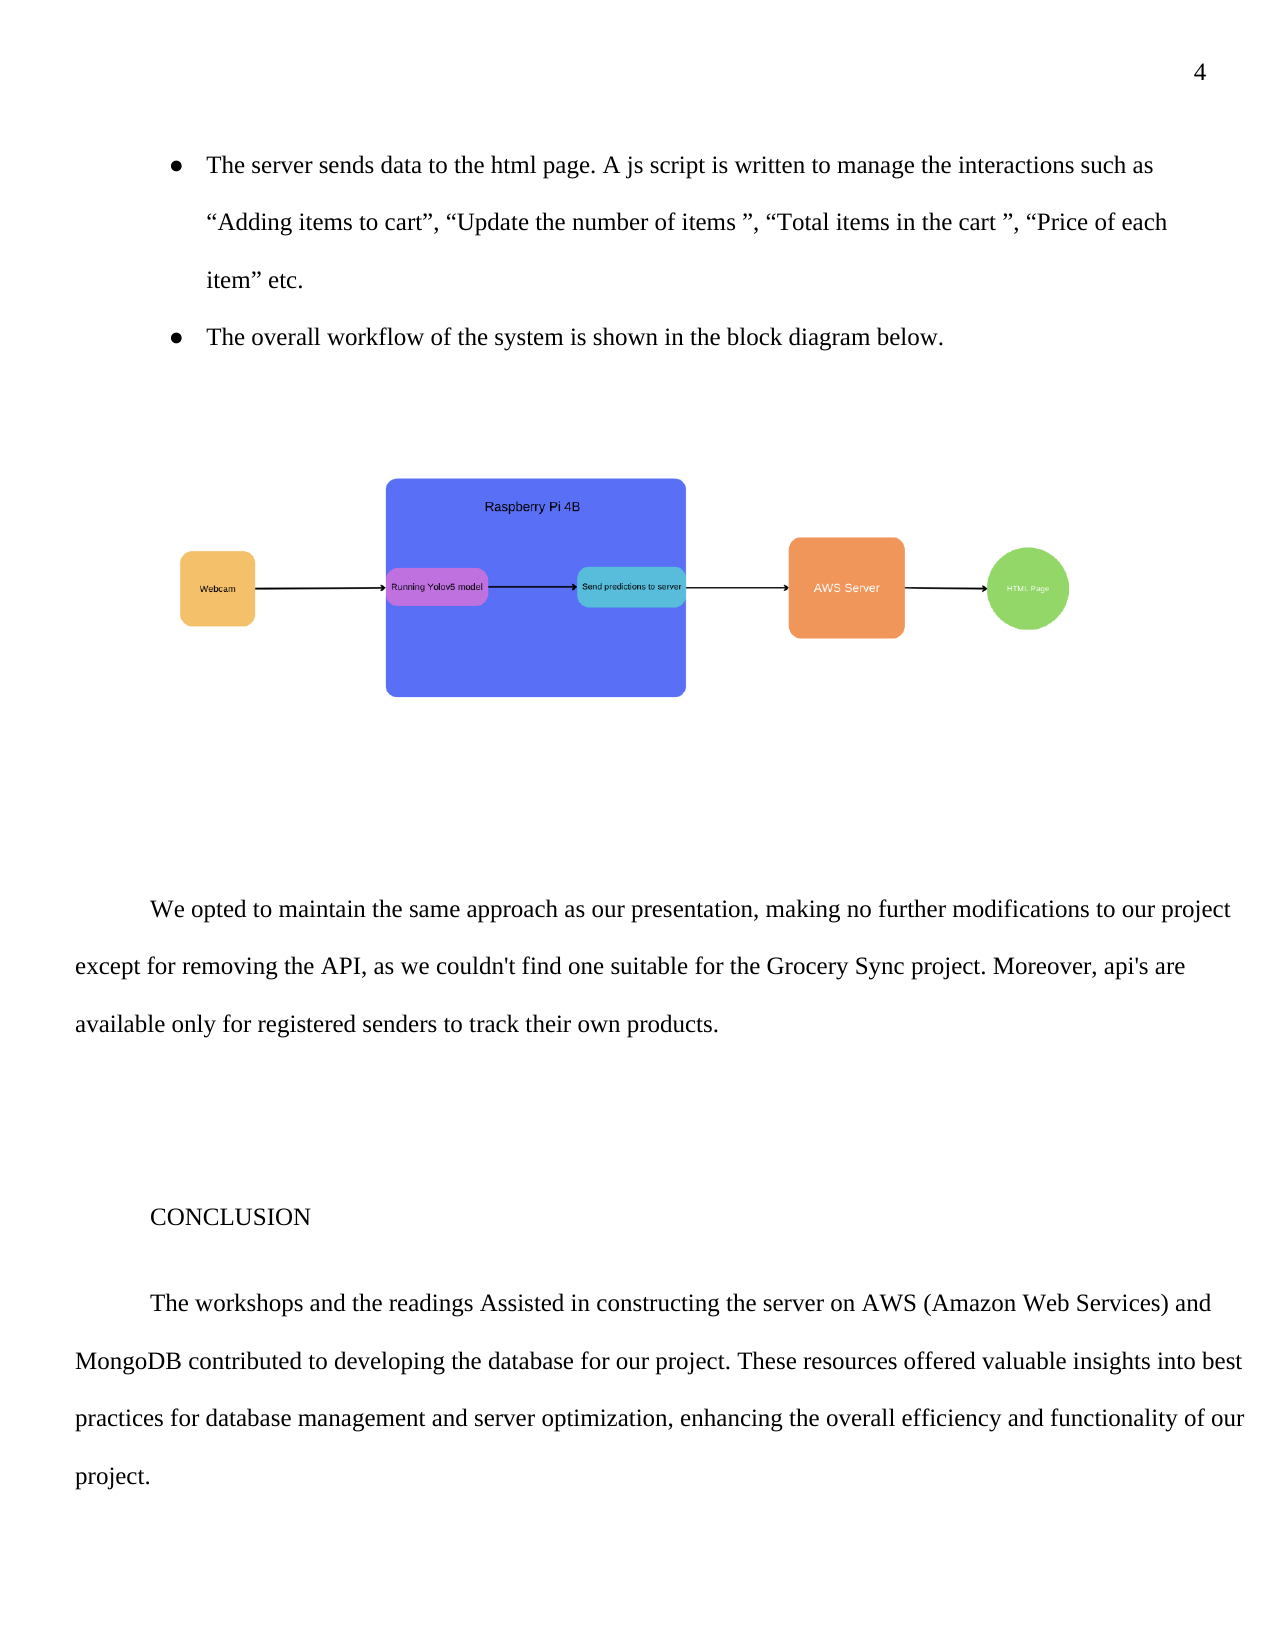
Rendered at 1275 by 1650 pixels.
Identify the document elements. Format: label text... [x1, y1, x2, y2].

picture [150, 437, 1110, 750]
list The server sends data to the html page. A js script is written to manage the interactions such as “Adding items to cart”, “Update the number of items ”, “Total items in the cart ”, “Price of each item” etc. [169, 150, 1219, 294]
text The workshops and the readings Assisted in constructing the server on AWS (Amazon Web Services) and MongoDB contributed to developing the database for our project. These resources offered valuable insights into best practices for database management and server optimization, enhancing the overall efficiency and functionality of our project. [75, 1288, 1275, 1489]
text We opted to maintain the same approach as our presentation, making no further modifications to our project except for removing the API, as we couldn't find one suitable for the Grocery Sync project. Moreover, api's are available only for registered senders to track their own products. [75, 894, 1275, 1037]
list The overall workflow of the system is shown in the block diagram below. [169, 322, 1219, 351]
subtitle CONCLUSION [75, 1202, 1275, 1231]
